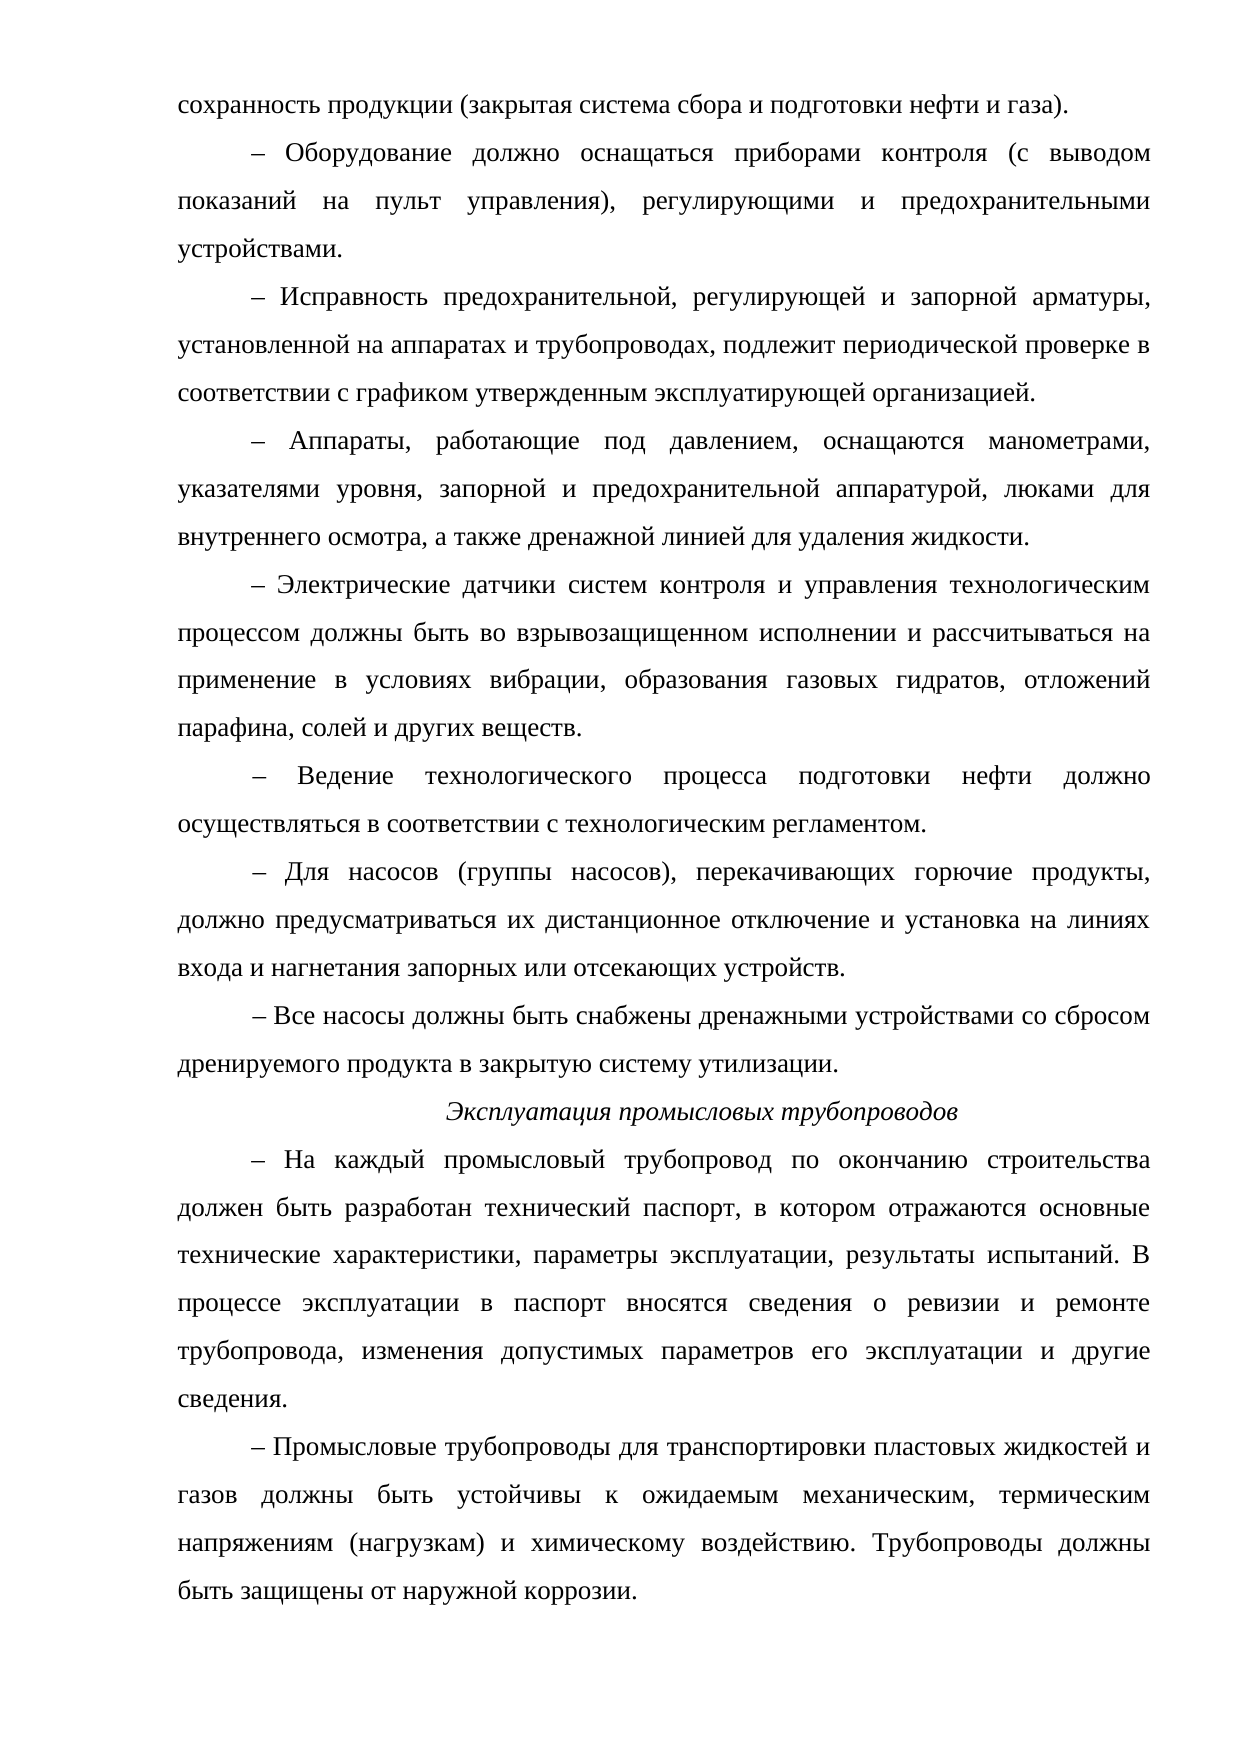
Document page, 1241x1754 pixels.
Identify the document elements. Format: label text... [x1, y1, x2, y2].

text – Аппараты, работающие под давлением, оснащаются манометрами, указателями уровня, запорной и предохранительной аппаратурой, люками для внутреннего осмотра, а также дренажной линией для удаления жидкости. [177, 424, 1152, 551]
text – На каждый промысловый трубопровод по окончанию строительства должен быть разработан технический паспорт, в котором отражаются основные технические характеристики, параметры эксплуатации, результаты испытаний. В процессе эксплуатации в паспорт вносятся сведения о ревизии и ремонте трубопровода, изменения допустимых параметров его эксплуатации и другие сведения. [177, 1143, 1152, 1413]
text – Оборудование должно оснащаться приборами контроля (с выводом показаний на пульт управления), регулирующими и предохранительными устройствами. [177, 137, 1152, 263]
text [177, 89, 1152, 120]
text – Все насосы должны быть снабжены дренажными устройствами со сбросом дренируемого продукта в закрытую систему утилизации. [177, 999, 1152, 1078]
text – Промысловые трубопроводы для транспортировки пластовых жидкостей и газов должны быть устойчивы к ожидаемым механическим, термическим напряжениям (нагрузкам) и химическому воздействию. Трубопроводы должны быть защищены от наружной коррозии. [177, 1430, 1152, 1605]
text – Ведение технологического процесса подготовки нефти должно осуществляться в соответствии с технологическим регламентом. [177, 759, 1152, 838]
text – Для насосов (группы насосов), перекачивающих горючие продукты, должно предусматриваться их дистанционное отключение и установка на линиях входа и нагнетания запорных или отсекающих устройств. [177, 855, 1152, 982]
text – Исправность предохранительной, регулирующей и запорной арматуры, установленной на аппаратах и трубопроводах, подлежит периодической проверке в соответствии с графиком утвержденным эксплуатирующей организацией. [177, 280, 1152, 407]
text – Электрические датчики систем контроля и управления технологическим процессом должны быть во взрывозащищенном исполнении и рассчитываться на применение в условиях вибрации, образования газовых гидратов, отложений парафина, солей и других веществ. [177, 568, 1152, 743]
text Эксплуатация промысловых трубопроводов [177, 1095, 1152, 1126]
